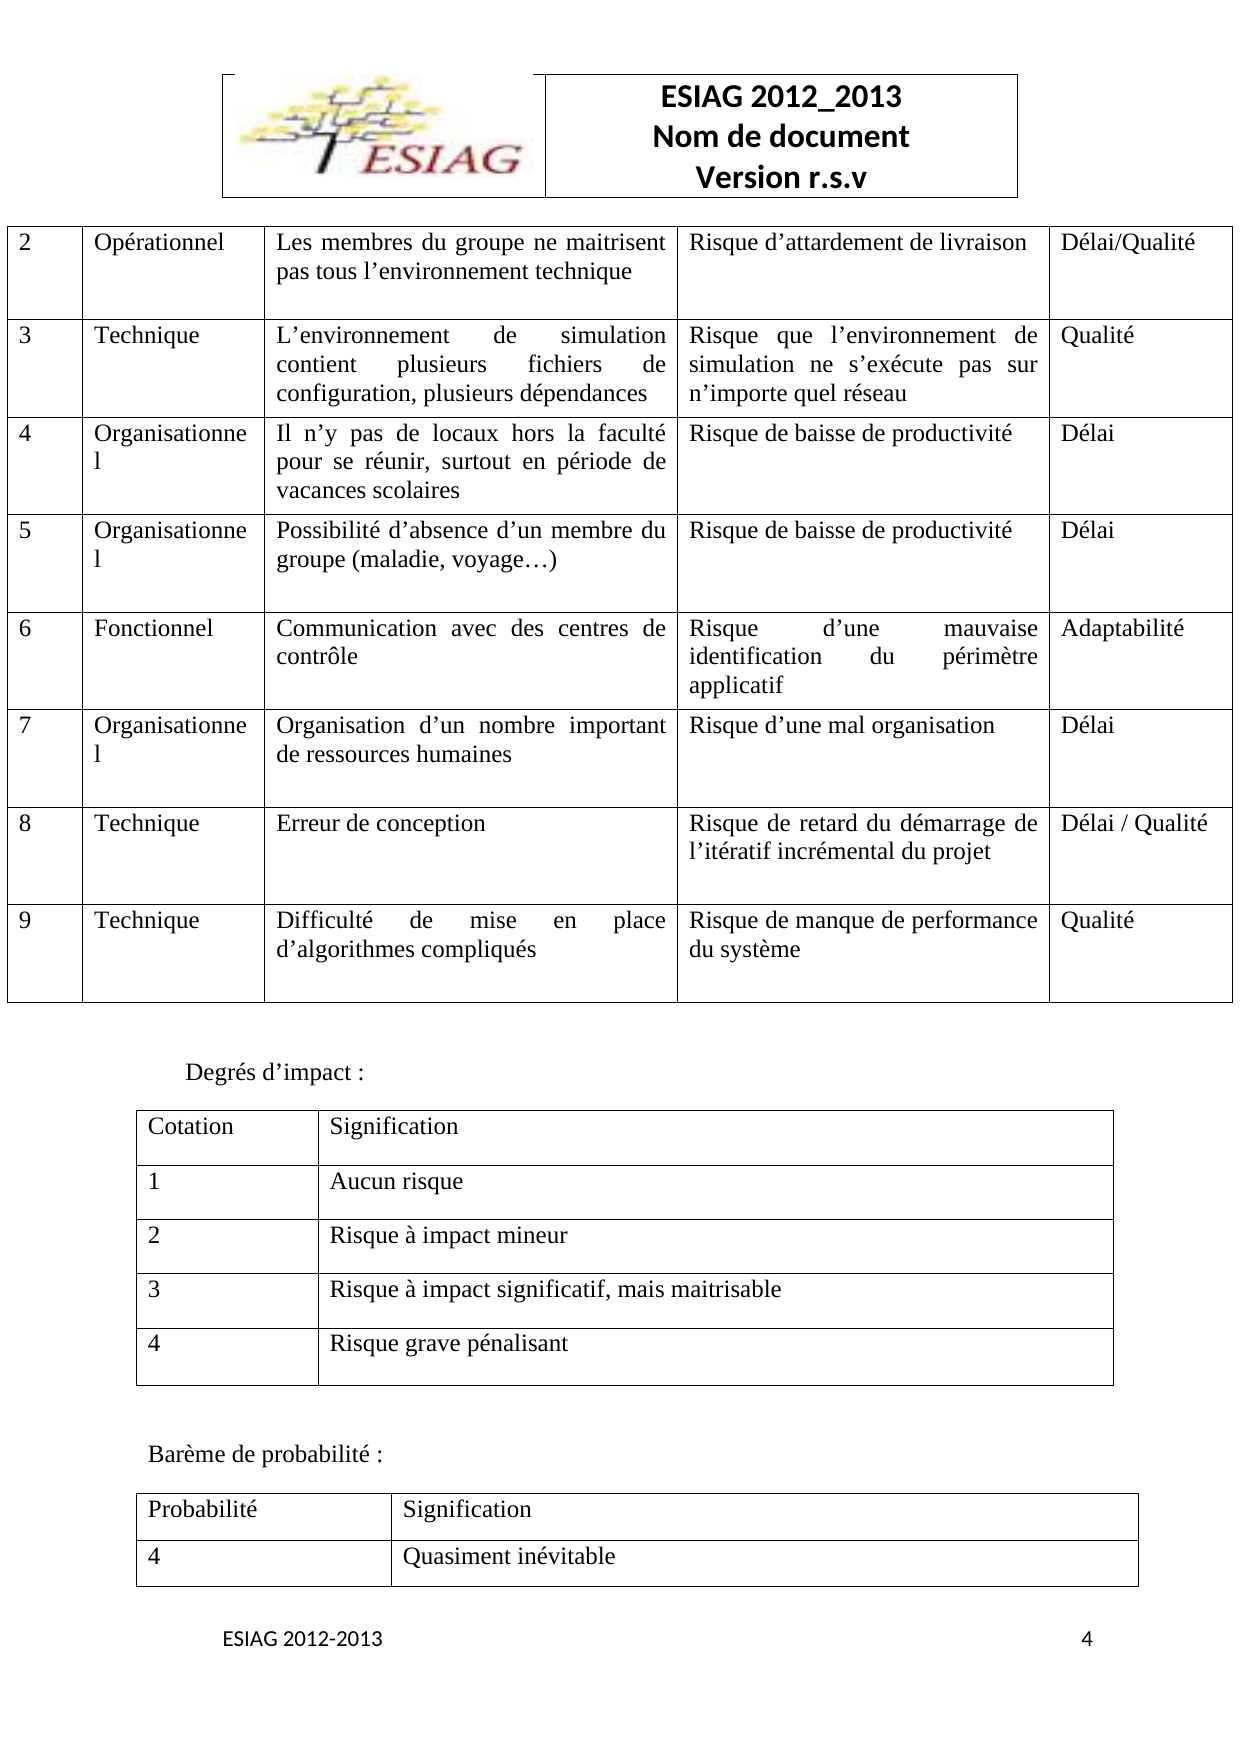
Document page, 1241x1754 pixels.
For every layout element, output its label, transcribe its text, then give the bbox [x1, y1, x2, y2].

table_cell 4 [137, 1329, 318, 1384]
table_cell 7 [8, 710, 82, 807]
table_cell Délai / Qualité [1050, 808, 1232, 904]
table_cell 9 [8, 905, 82, 1002]
table_cell Opérationnel [83, 227, 264, 319]
picture [234, 74, 534, 178]
table_cell Qualité [1050, 320, 1232, 417]
table_cell Adaptabilité [1050, 613, 1232, 709]
table_cell 5 [8, 515, 82, 612]
text Degrés d’impact : [185, 1057, 1093, 1085]
table_cell Technique [83, 320, 264, 417]
table_header Signification [392, 1494, 1138, 1540]
table_cell Les membres du groupe ne maitrisent pas tous l’environnement technique [265, 227, 677, 319]
table_cell 3 [137, 1274, 318, 1327]
table_cell Il n’y pas de locaux hors la faculté pour se réunir, surtout en période de vacances scolaires [265, 418, 677, 514]
table_cell 8 [8, 808, 82, 904]
table_cell Aucun risque [319, 1166, 1113, 1219]
table_cell Fonctionnel [83, 613, 264, 709]
table_cell 6 [8, 613, 82, 709]
table_header Signification [319, 1111, 1113, 1165]
table_cell 4 [8, 418, 82, 514]
table_cell Erreur de conception [265, 808, 677, 904]
table_cell Technique [83, 905, 264, 1002]
table_cell Organisation d’un nombre important de ressources humaines [265, 710, 677, 807]
table_cell 1 [137, 1166, 318, 1219]
text Barème de probabilité : [148, 1439, 1093, 1468]
table_cell L’environnement de simulation contient plusieurs fichiers de configuration, plusieurs dépendances [265, 320, 677, 417]
table_header Cotation [137, 1111, 318, 1165]
table_cell Organisationnel [83, 418, 264, 514]
table_header Probabilité [137, 1494, 391, 1540]
table_cell Risque à impact significatif, mais maitrisable [319, 1274, 1113, 1327]
table_cell Risque de baisse de productivité [678, 515, 1049, 612]
table_cell 3 [8, 320, 82, 417]
table_cell Risque d’attardement de livraison [678, 227, 1049, 319]
table_cell Risque que l’environnement de simulation ne s’exécute pas sur n’importe quel réseau [678, 320, 1049, 417]
table_cell Délai [1050, 418, 1232, 514]
table_cell Risque d’une mal organisation [678, 710, 1049, 807]
table_cell Délai/Qualité [1050, 227, 1232, 319]
table_cell Risque de retard du démarrage de l’itératif incrémental du projet [678, 808, 1049, 904]
table_cell Organisationnel [83, 710, 264, 807]
table_cell 4 [137, 1541, 391, 1586]
table_cell Risque d’une mauvaise identification du périmètre applicatif [678, 613, 1049, 709]
table_cell Organisationnel [83, 515, 264, 612]
table_cell Communication avec des centres de contrôle [265, 613, 677, 709]
table_cell 2 [137, 1220, 318, 1273]
table_cell Possibilité d’absence d’un membre du groupe (maladie, voyage…) [265, 515, 677, 612]
table_cell Quasiment inévitable [392, 1541, 1138, 1586]
table_cell Technique [83, 808, 264, 904]
table_cell Délai [1050, 710, 1232, 807]
table_cell Risque grave pénalisant [319, 1329, 1113, 1384]
table_cell Difficulté de mise en place d’algorithmes compliqués [265, 905, 677, 1002]
table_cell Délai [1050, 515, 1232, 612]
table_cell Risque à impact mineur [319, 1220, 1113, 1273]
table_cell Risque de baisse de productivité [678, 418, 1049, 514]
table_cell Risque de manque de performance du système [678, 905, 1049, 1002]
table_cell 2 [8, 227, 82, 319]
table_cell Qualité [1050, 905, 1232, 1002]
